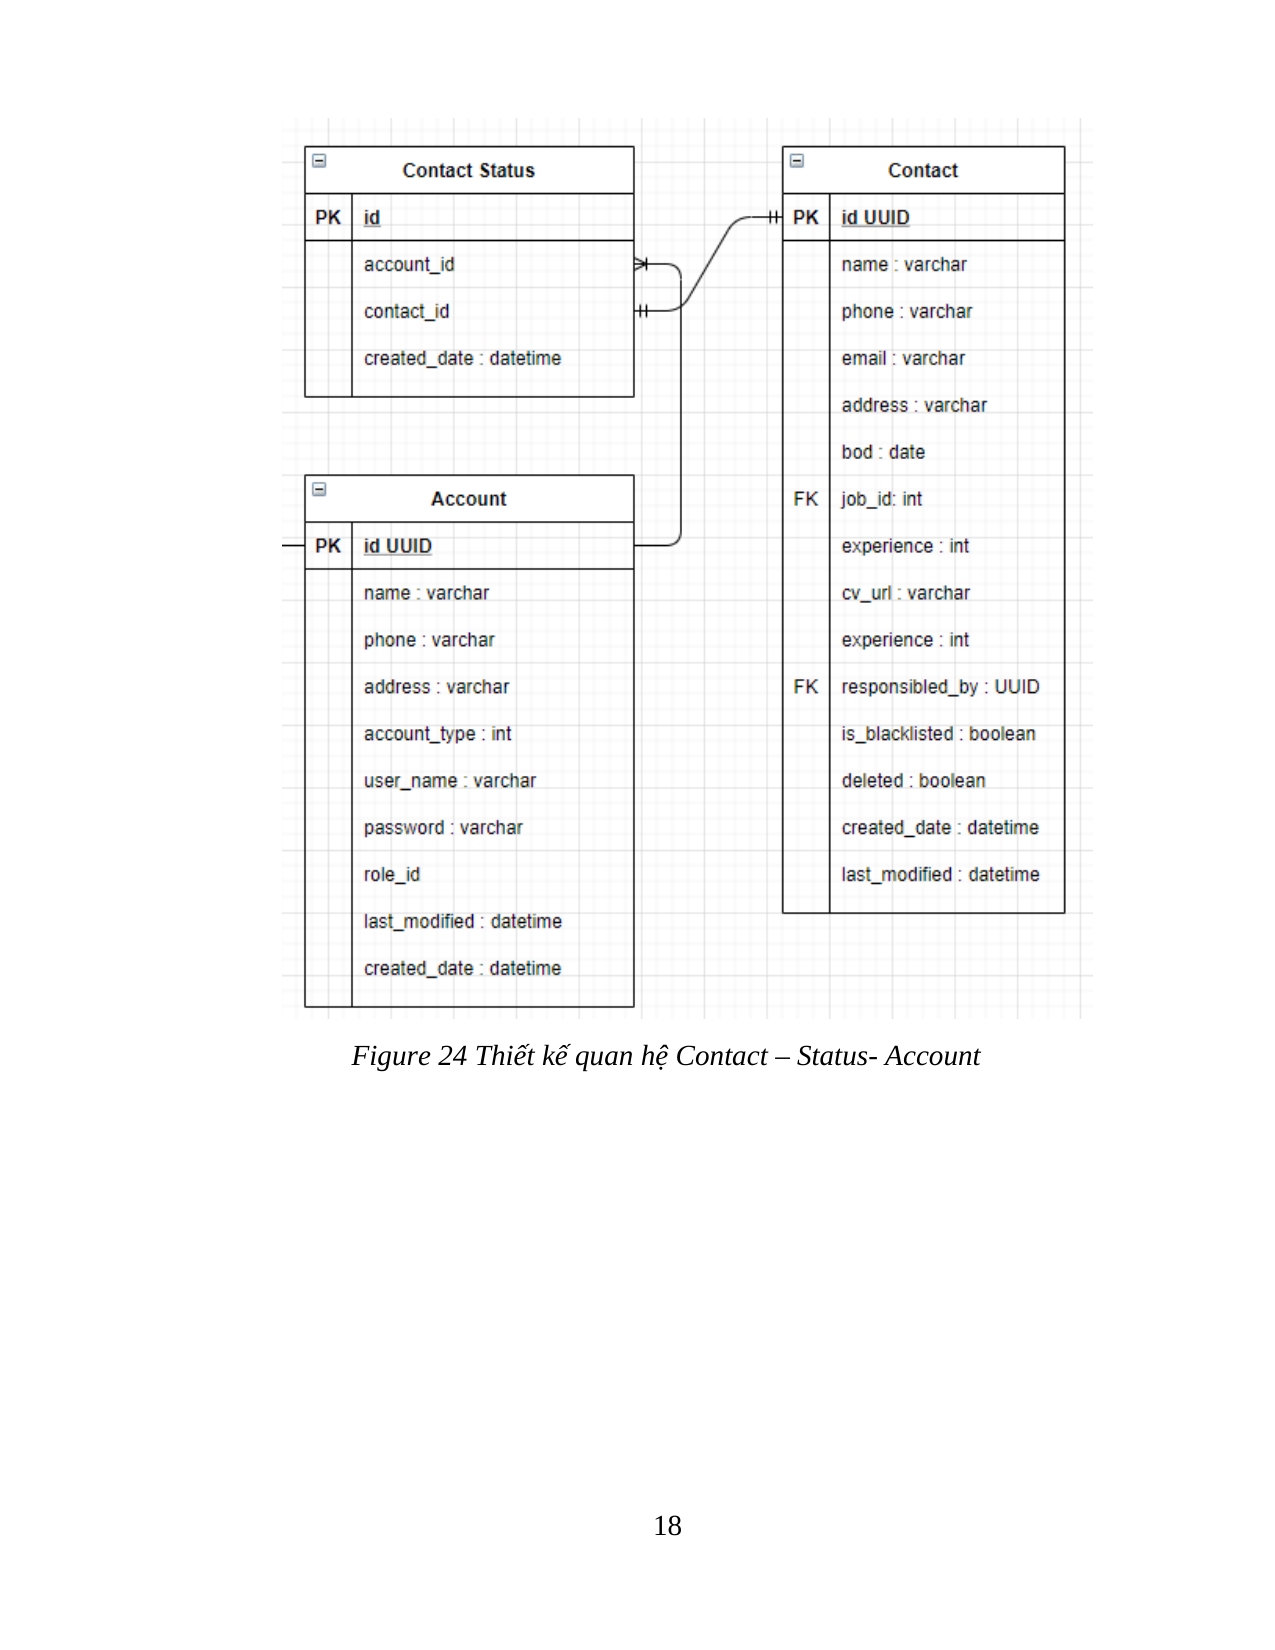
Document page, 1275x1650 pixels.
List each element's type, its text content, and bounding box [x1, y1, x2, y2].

picture [282, 118, 1093, 1019]
